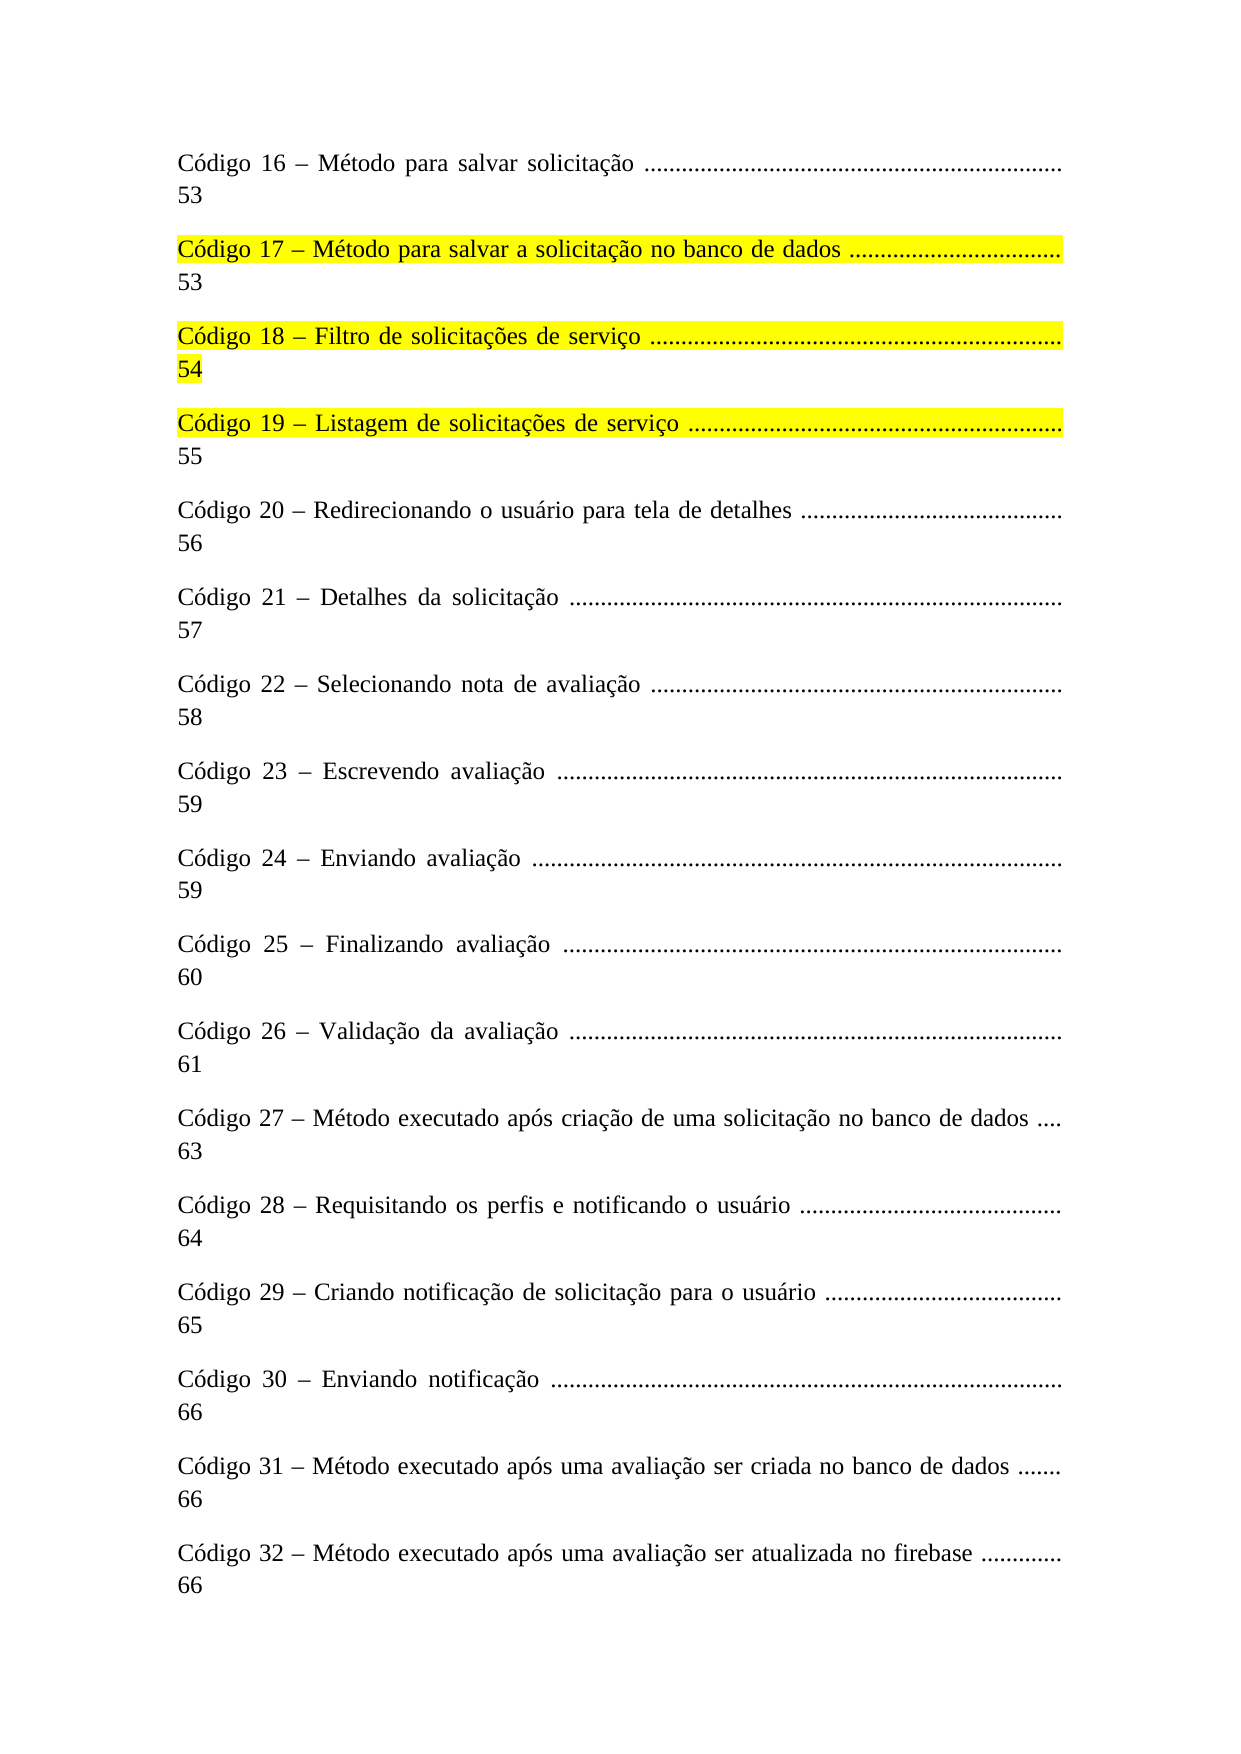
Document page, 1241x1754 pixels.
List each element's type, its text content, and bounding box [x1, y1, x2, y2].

text Código 25 – Finalizando avaliação ................................................................................ 60 [177, 929, 1063, 991]
text Código 16 – Método para salvar solicitação ................................................................... 53 [177, 148, 1063, 209]
text Código 27 – Método executado após criação de uma solicitação no banco de dados .... 63 [177, 1103, 1063, 1165]
text Código 20 – Redirecionando o usuário para tela de detalhes .......................................... 56 [177, 495, 1063, 557]
text Código 23 – Escrevendo avaliação ................................................................................. 59 [177, 756, 1063, 817]
text Código 30 – Enviando notificação .................................................................................. 66 [177, 1364, 1063, 1426]
text Código 31 – Método executado após uma avaliação ser criada no banco de dados ....... 66 [177, 1451, 1063, 1512]
text Código 18 – Filtro de solicitações de serviço .................................................................. 54 [177, 350, 1063, 383]
text Código 24 – Enviando avaliação ..................................................................................... 59 [177, 843, 1063, 904]
text Código 17 – Método para salvar a solicitação no banco de dados .................................. 53 [177, 263, 1063, 296]
text Código 21 – Detalhes da solicitação ............................................................................... 57 [177, 582, 1063, 644]
text Código 19 – Listagem de solicitações de serviço ............................................................ 55 [177, 437, 1063, 470]
text Código 26 – Validação da avaliação ............................................................................... 61 [177, 1016, 1063, 1078]
text Código 32 – Método executado após uma avaliação ser atualizada no firebase ............. 66 [177, 1538, 1063, 1599]
text Código 28 – Requisitando os perfis e notificando o usuário .......................................... 64 [177, 1190, 1063, 1252]
text Código 29 – Criando notificação de solicitação para o usuário ...................................... 65 [177, 1277, 1063, 1339]
text Código 22 – Selecionando nota de avaliação .................................................................. 58 [177, 669, 1063, 731]
